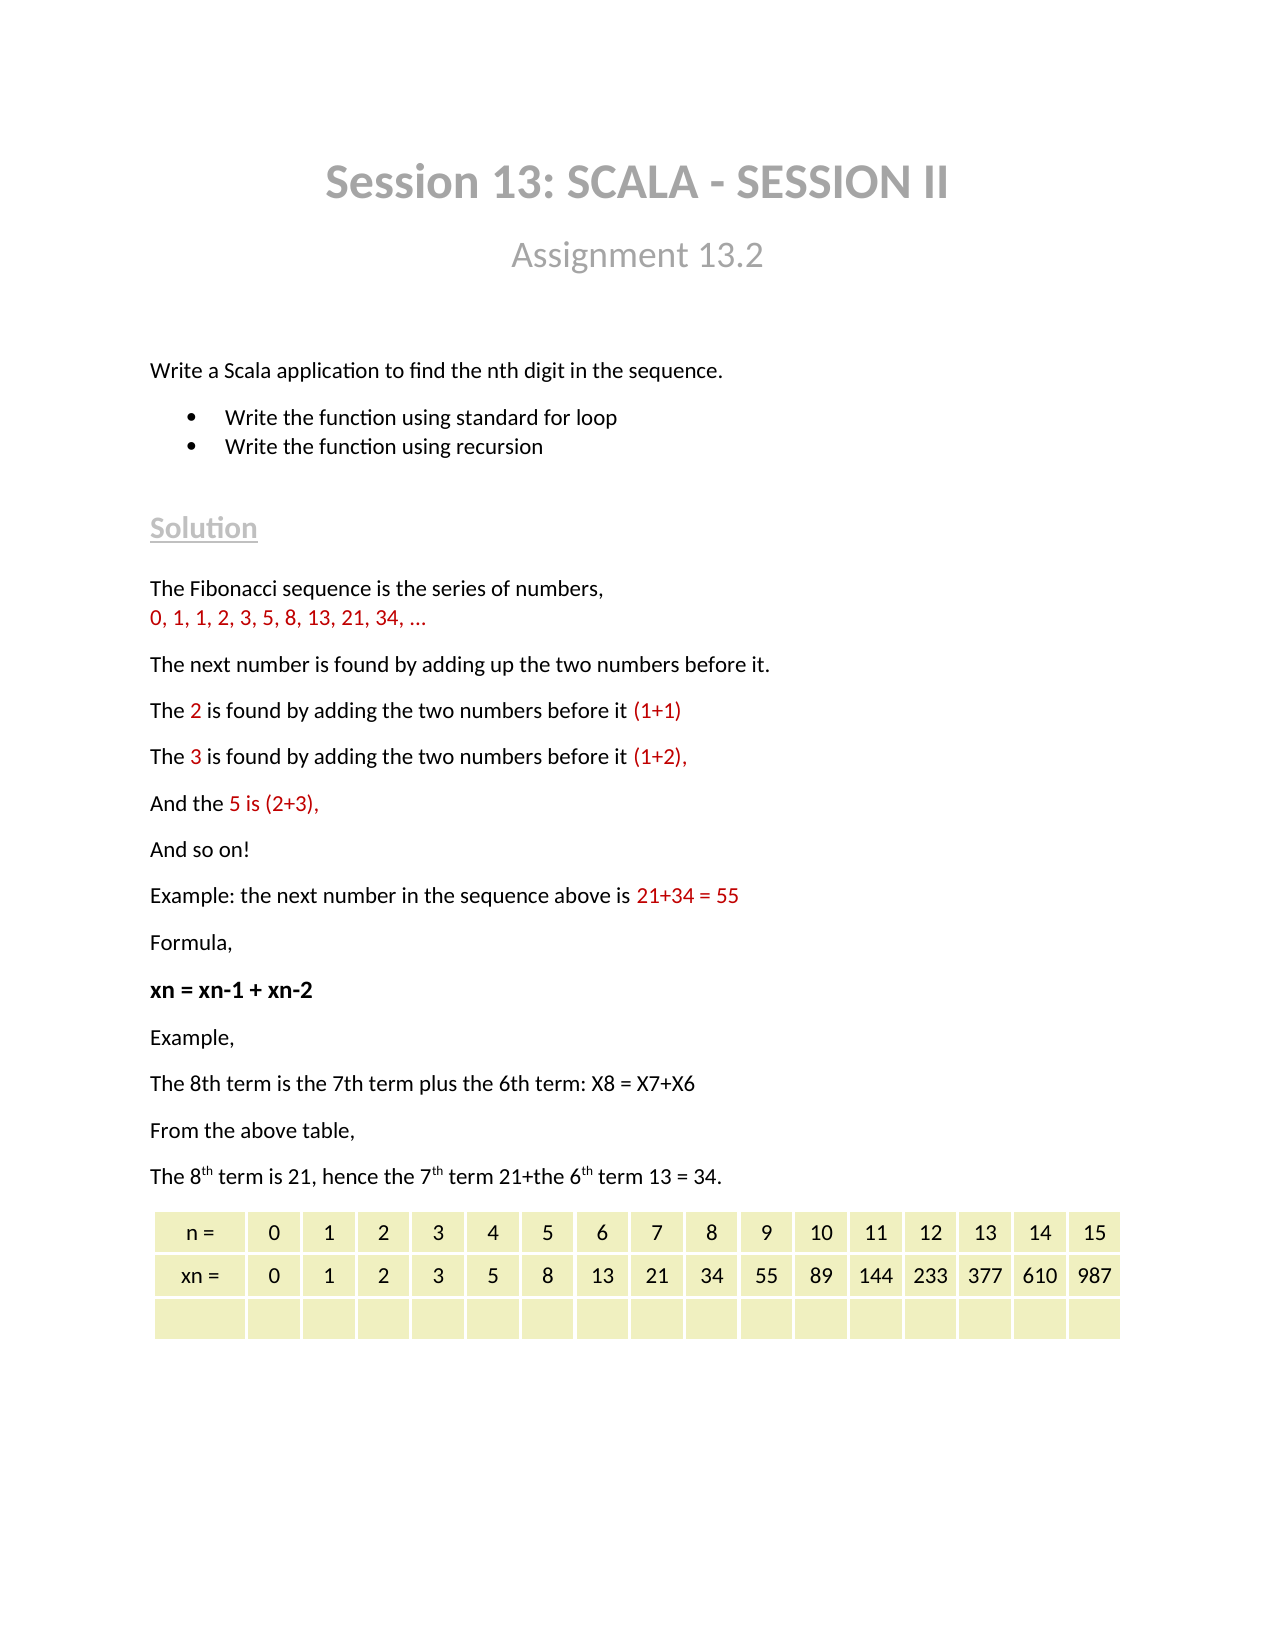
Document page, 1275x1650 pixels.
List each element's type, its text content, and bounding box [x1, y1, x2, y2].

table_cell 13 [577, 1255, 628, 1296]
table_cell 3 [412, 1255, 464, 1296]
text The 8th term is the 7th term plus the 6th term: X8 = X7+X6 [150, 1069, 1125, 1098]
table_cell [1069, 1299, 1120, 1339]
table_cell [795, 1299, 847, 1339]
text And the 5 is (2+3), [150, 789, 1125, 817]
text The 8th term is 21, hence the 7th term 21+the 6th term 13 = 34. [150, 1162, 1125, 1190]
list Write the function using standard for loop [187, 403, 1125, 431]
table_header 4 [467, 1212, 519, 1252]
text Formula, [150, 928, 1125, 956]
table_cell 89 [795, 1255, 847, 1296]
table_header 11 [850, 1212, 902, 1252]
table_cell 2 [358, 1255, 409, 1296]
table_header 15 [1069, 1212, 1120, 1252]
table_cell 34 [686, 1255, 737, 1296]
table_cell [522, 1299, 573, 1339]
table_cell [303, 1299, 355, 1339]
table_cell [358, 1299, 409, 1339]
table_cell [850, 1299, 902, 1339]
table_header 6 [577, 1212, 628, 1252]
text From the above table, [150, 1116, 1125, 1144]
table_cell [959, 1299, 1011, 1339]
text xn = xn-1 + xn-2 [150, 974, 1125, 1005]
text The next number is found by adding up the two numbers before it. [150, 650, 1125, 678]
table_cell xn = [155, 1255, 245, 1296]
table_cell 5 [467, 1255, 519, 1296]
table_cell 610 [1014, 1255, 1066, 1296]
table_header 7 [631, 1212, 683, 1252]
table_cell 233 [905, 1255, 956, 1296]
table_cell 21 [631, 1255, 683, 1296]
table_cell [155, 1299, 245, 1339]
table_header 9 [741, 1212, 792, 1252]
text Example, [150, 1023, 1125, 1051]
list Write the function using recursion [187, 432, 1125, 460]
table_cell [905, 1299, 956, 1339]
table_cell [577, 1299, 628, 1339]
table_header 12 [905, 1212, 956, 1252]
table_header 2 [358, 1212, 409, 1252]
table_header 0 [248, 1212, 300, 1252]
text And so on! [150, 835, 1125, 863]
text Write a Scala application to find the nth digit in the sequence. [150, 356, 1125, 384]
text Assignment 13.2 [150, 231, 1125, 277]
table_cell [467, 1299, 519, 1339]
table_header n = [155, 1212, 245, 1252]
table_cell 55 [741, 1255, 792, 1296]
table_header 10 [795, 1212, 847, 1252]
table_cell 144 [850, 1255, 902, 1296]
text Example: the next number in the sequence above is 21+34 = 55 [150, 882, 1125, 909]
table_cell 377 [959, 1255, 1011, 1296]
text The 2 is found by adding the two numbers before it (1+1) [150, 696, 1125, 724]
table_cell [686, 1299, 737, 1339]
table_header 1 [303, 1212, 355, 1252]
table_header 13 [959, 1212, 1011, 1252]
table_cell 987 [1069, 1255, 1120, 1296]
table_cell 0 [248, 1255, 300, 1296]
table_cell [631, 1299, 683, 1339]
table_header 8 [686, 1212, 737, 1252]
table_cell 1 [303, 1255, 355, 1296]
table_header 5 [522, 1212, 573, 1252]
text Solution [150, 508, 1125, 547]
text Session 13: SCALA - SESSION II [150, 150, 1125, 211]
table_cell [412, 1299, 464, 1339]
table_cell 8 [522, 1255, 573, 1296]
text The 3 is found by adding the two numbers before it (1+2), [150, 742, 1125, 771]
table_header 14 [1014, 1212, 1066, 1252]
table_cell [248, 1299, 300, 1339]
text 0, 1, 1, 2, 3, 5, 8, 13, 21, 34, ... [150, 603, 1125, 631]
table_cell [1014, 1299, 1066, 1339]
table_cell [741, 1299, 792, 1339]
subtitle The Fibonacci sequence is the series of numbers, [150, 574, 1125, 602]
table_header 3 [412, 1212, 464, 1252]
